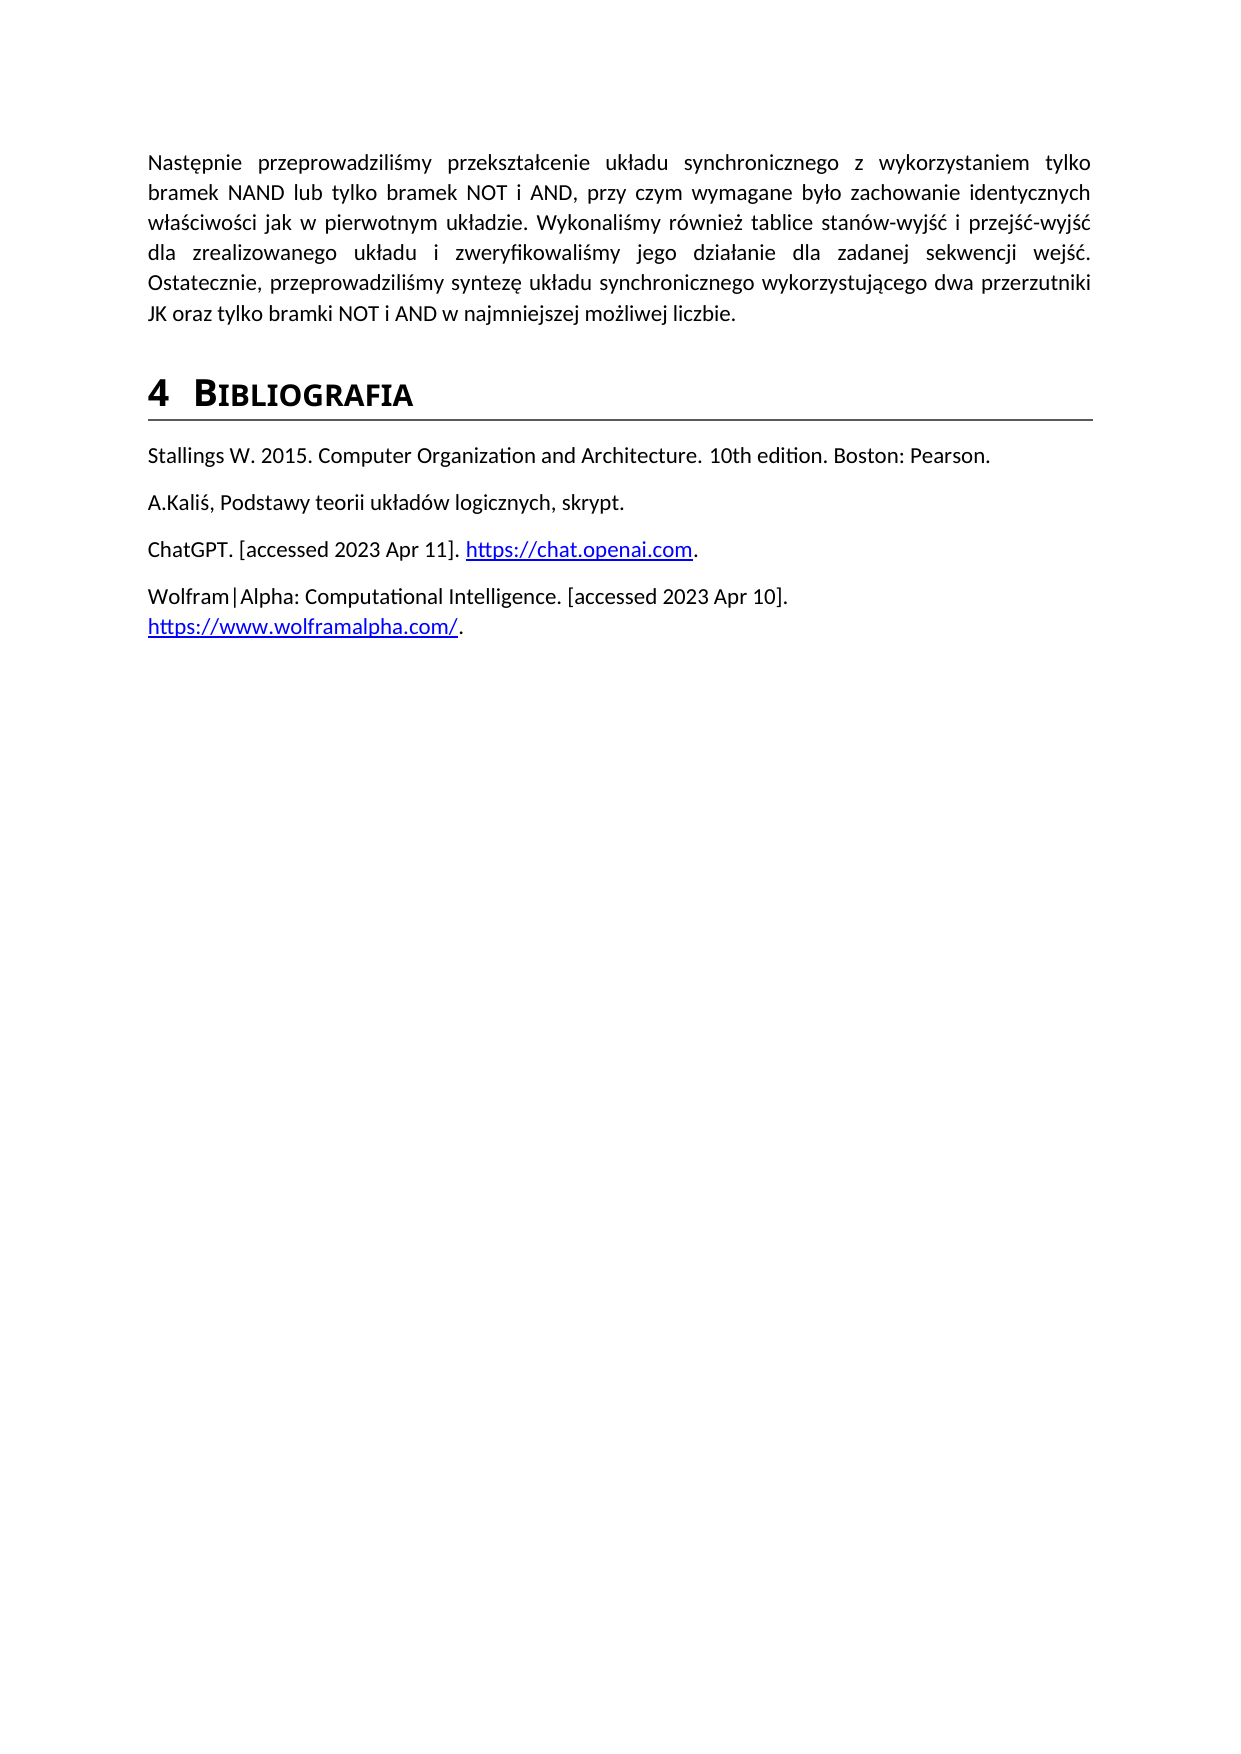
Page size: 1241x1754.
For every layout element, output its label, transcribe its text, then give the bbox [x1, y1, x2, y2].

text Następnie przeprowadziliśmy przekształcenie układu synchronicznego z wykorzystaniem tylko bramek NAND lub tylko bramek NOT i AND, przy czym wymagane było zachowanie identycznych właściwości jak w pierwotnym układzie. Wykonaliśmy również tablice stanów-wyjść i przejść-wyjść dla zrealizowanego układu i zweryfikowaliśmy jego działanie dla zadanej sekwencji wejść. Ostatecznie, przeprowadziliśmy syntezę układu synchronicznego wykorzystującego dwa przerzutniki JK oraz tylko bramki NOT i AND w najmniejszej możliwej liczbie. [148, 148, 1093, 327]
text ChatGPT. [accessed 2023 Apr 11]. https://chat.openai.com. [148, 535, 1093, 563]
subtitle Bibliografia [148, 366, 1093, 419]
text Wolfram|Alpha: Computational Intelligence. [accessed 2023 Apr 10]. https://www.wolframalpha.com/. [148, 582, 1093, 640]
text Stallings W. 2015. Computer Organization and Architecture. 10th edition. Boston: Pearson. [148, 441, 1093, 469]
text A.Kaliś, Podstawy teorii układów logicznych, skrypt. [148, 488, 1093, 516]
